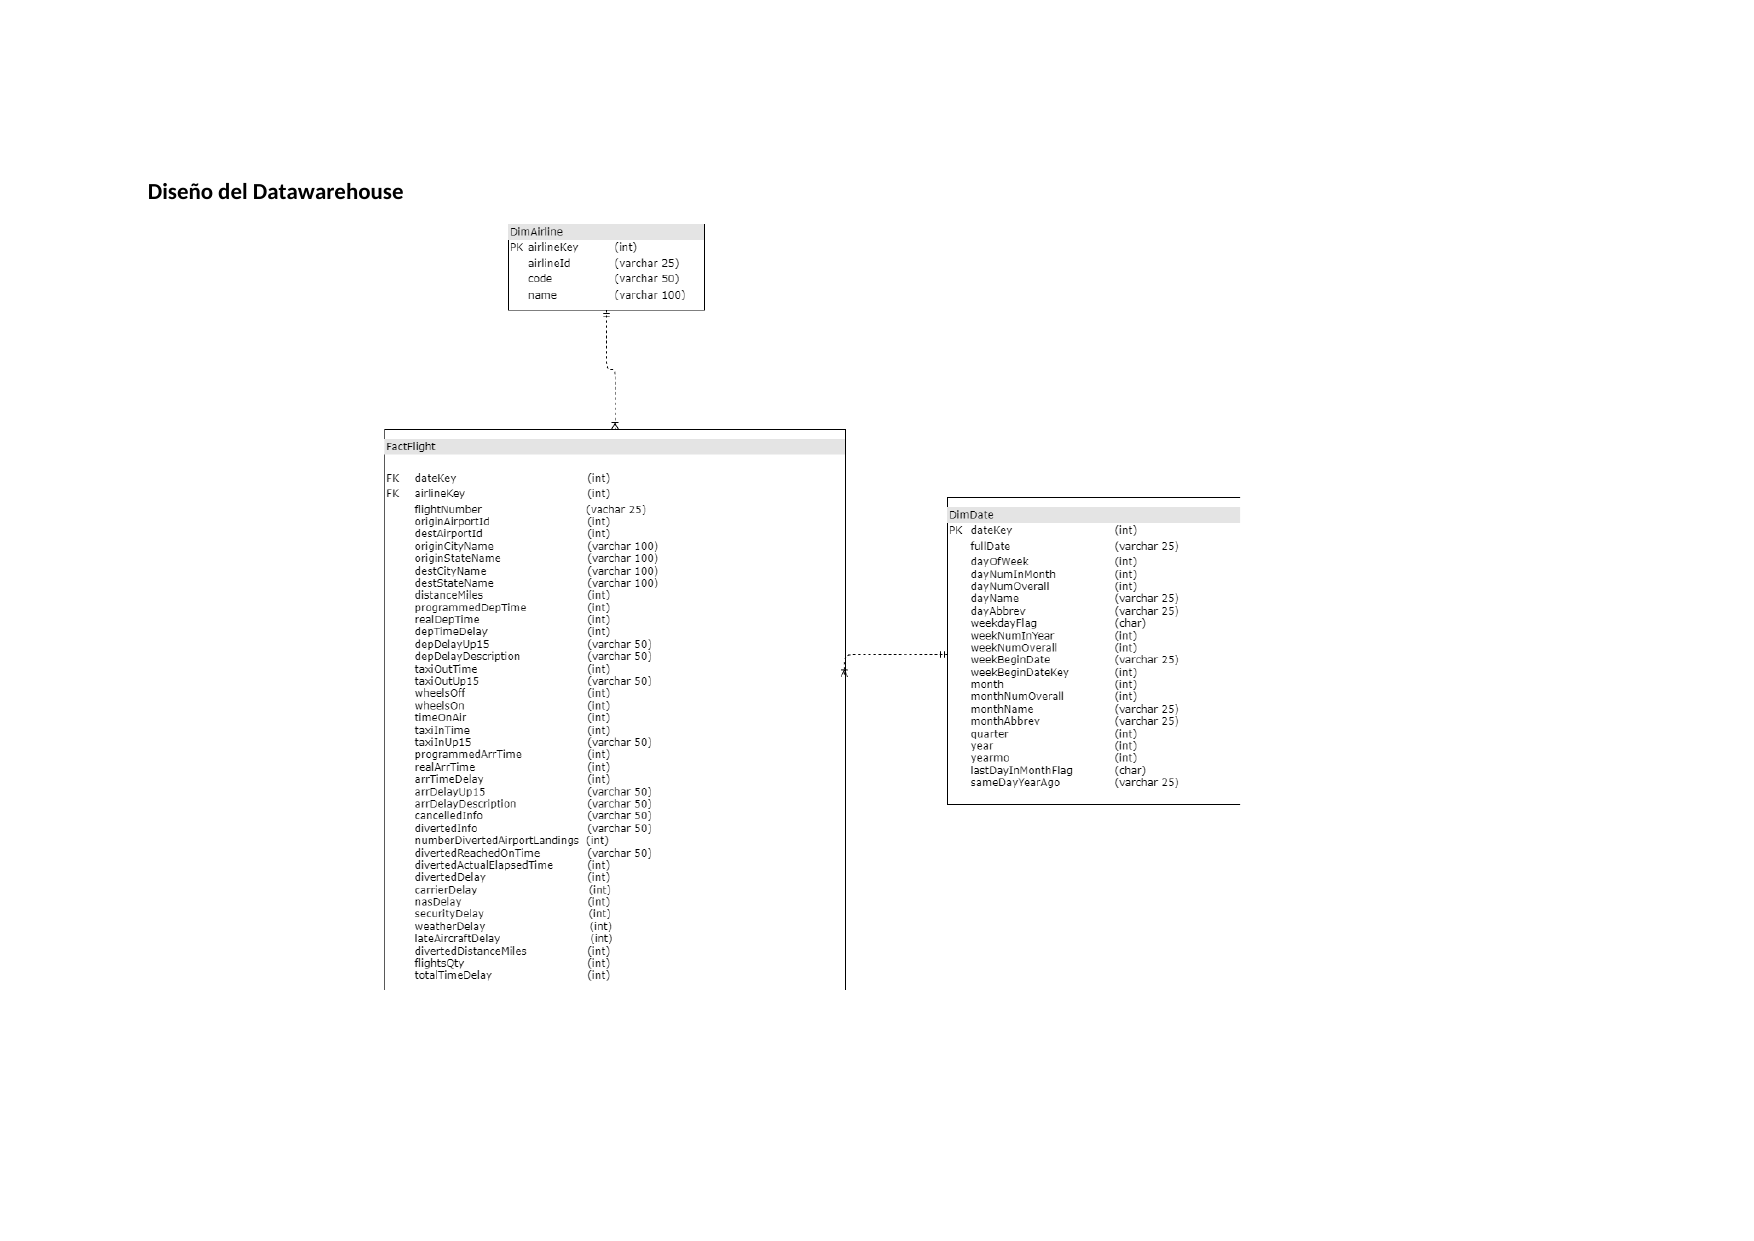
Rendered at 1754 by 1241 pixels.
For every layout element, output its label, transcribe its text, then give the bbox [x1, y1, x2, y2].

text Diseño del Datawarehouse [148, 177, 1606, 205]
picture [384, 224, 1241, 989]
